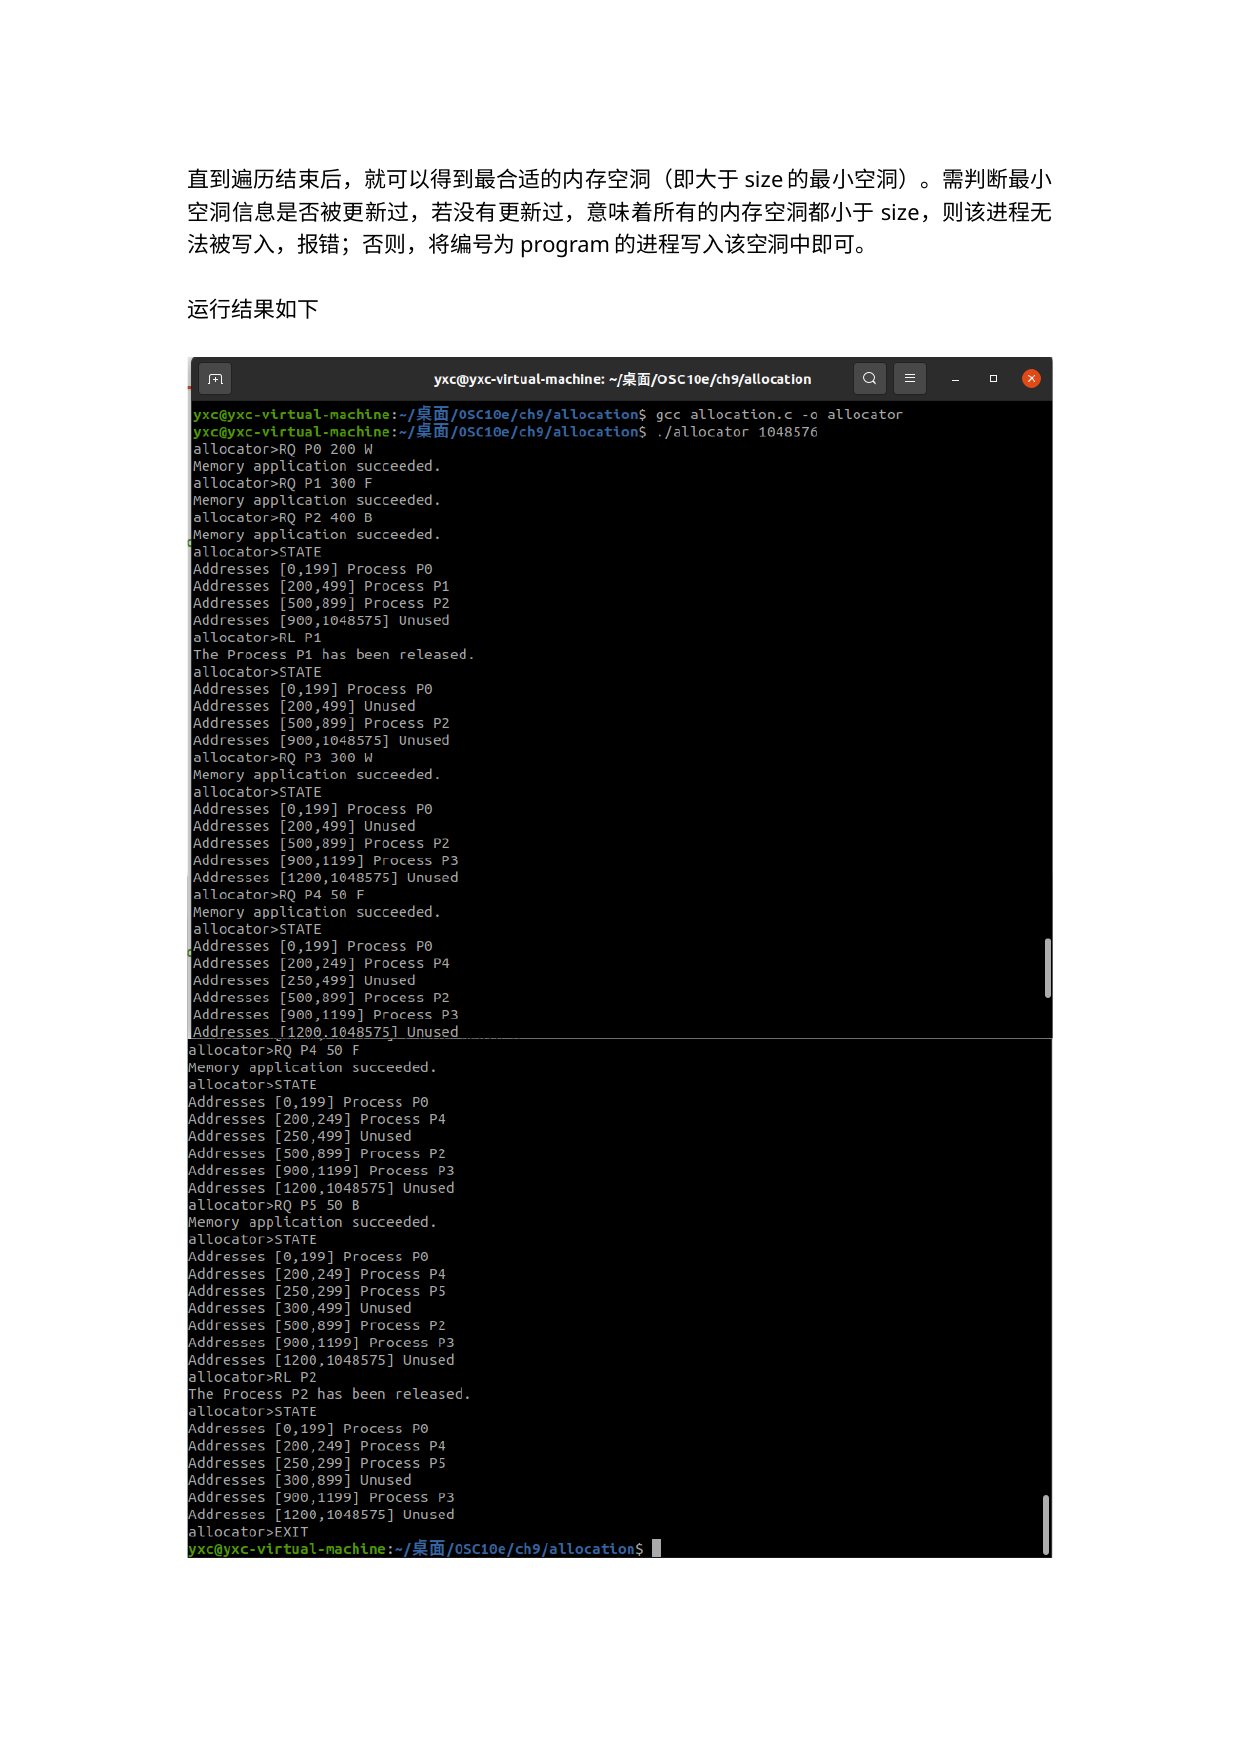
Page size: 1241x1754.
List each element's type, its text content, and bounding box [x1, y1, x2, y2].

text 运行结果如下 [187, 292, 1053, 324]
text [187, 162, 1053, 259]
picture [187, 357, 1053, 1558]
